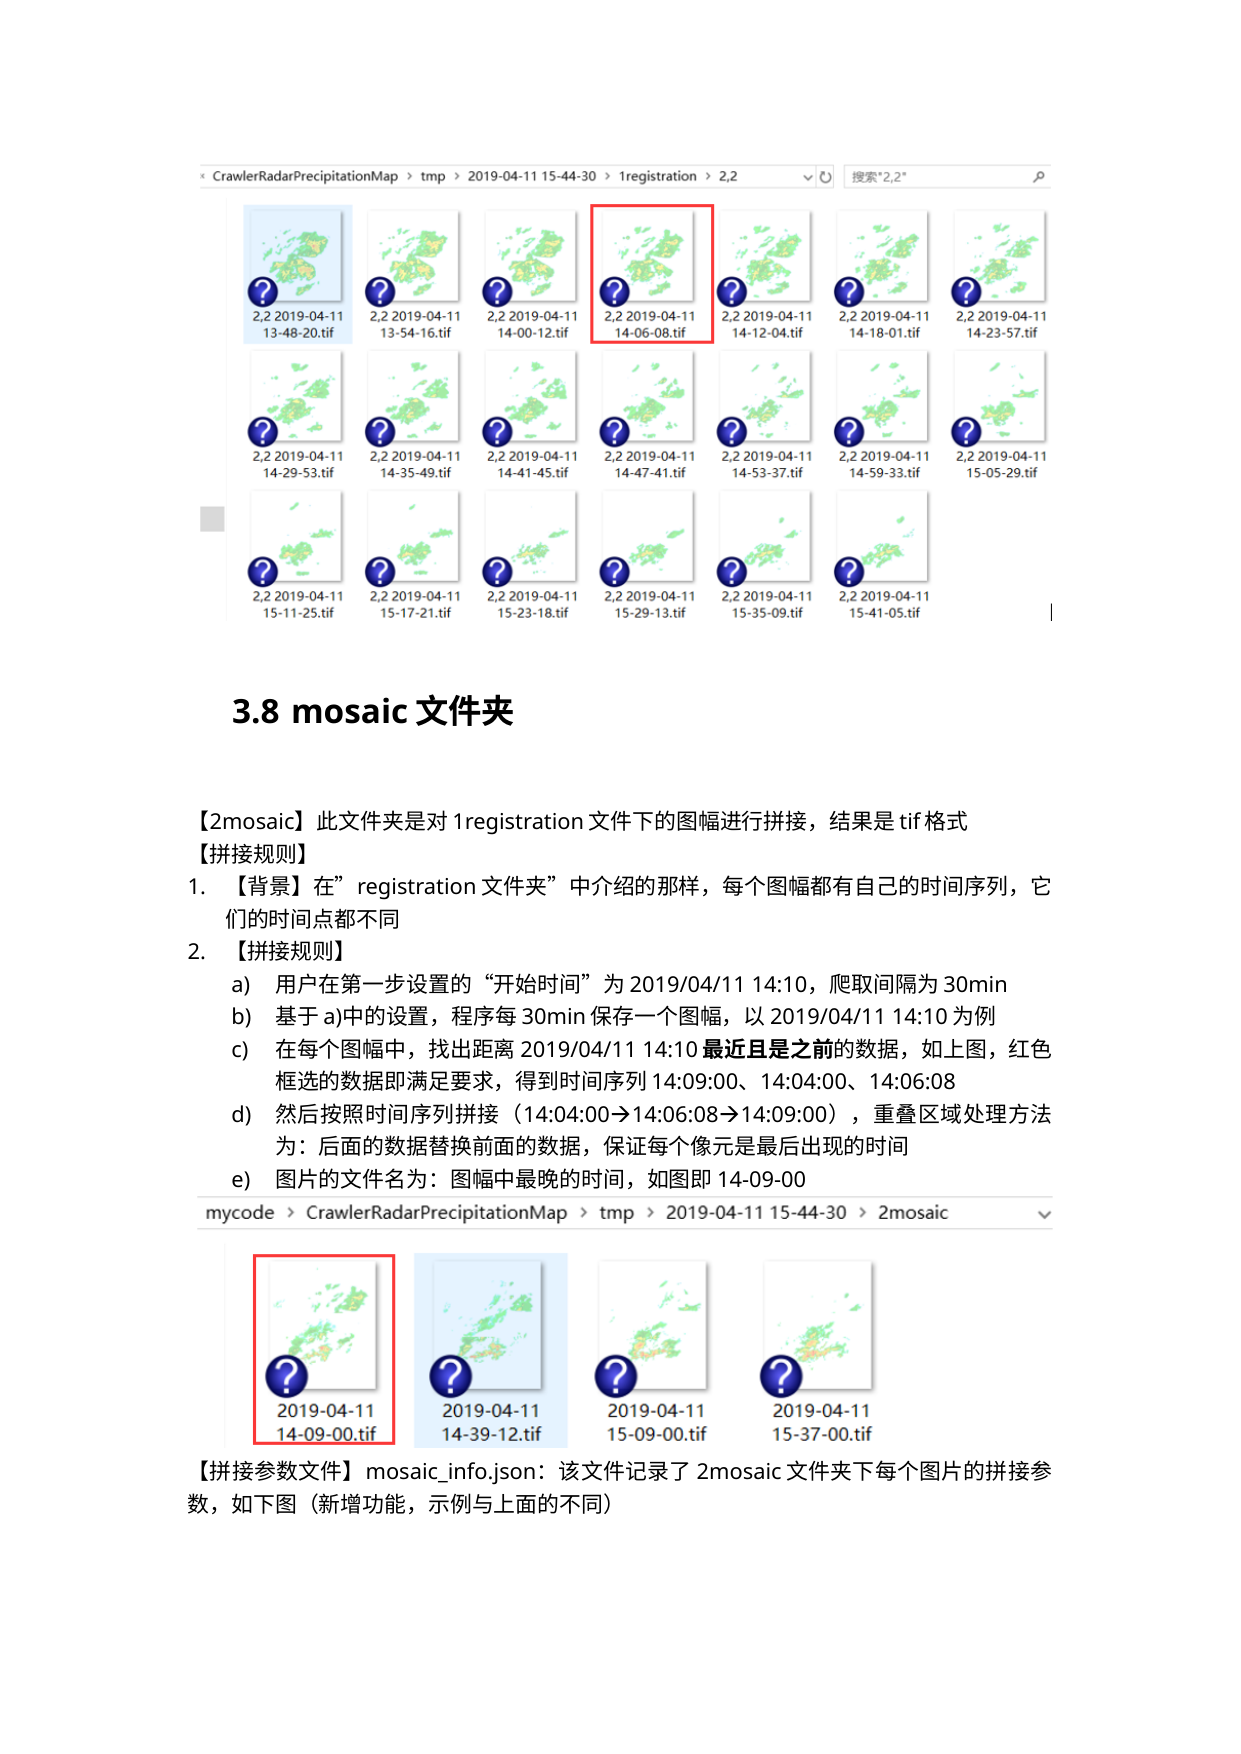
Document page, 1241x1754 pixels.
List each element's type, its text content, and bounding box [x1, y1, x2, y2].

list 【背景】在”registration文件夹”中介绍的那样，每个图幅都有自己的时间序列，它们的时间点都不同 [187, 869, 1053, 934]
picture [187, 1193, 1053, 1448]
text 【2mosaic】此文件夹是对1registration文件下的图幅进行拼接，结果是tif格式 [187, 804, 1053, 836]
list 【拼接规则】 [187, 934, 1053, 966]
list 图片的文件名为：图幅中最晚的时间，如图即14-09-00 [231, 1161, 1053, 1193]
subtitle mosaic文件夹 [232, 677, 1053, 742]
text 【拼接规则】 [187, 836, 1053, 869]
picture [187, 162, 1053, 621]
list 然后按照时间序列拼接（14:04:0014:06:0814:09:00），重叠区域处理方法为：后面的数据替换前面的数据，保证每个像元是最后出现的时间 [231, 1096, 1053, 1161]
text 【拼接参数文件】mosaic_info.json：该文件记录了2mosaic文件夹下每个图片的拼接参数，如下图（新增功能，示例与上面的不同） [187, 1454, 1053, 1519]
list 用户在第一步设置的“开始时间”为2019/04/11 14:10，爬取间隔为30min [231, 966, 1053, 999]
list 基于a)中的设置，程序每30min保存一个图幅，以2019/04/11 14:10为例 [231, 999, 1053, 1031]
list 在每个图幅中，找出距离2019/04/11 14:10最近且是之前的数据，如上图，红色框选的数据即满足要求，得到时间序列14:09:00、14:04:00、14:06:08 [231, 1031, 1053, 1096]
